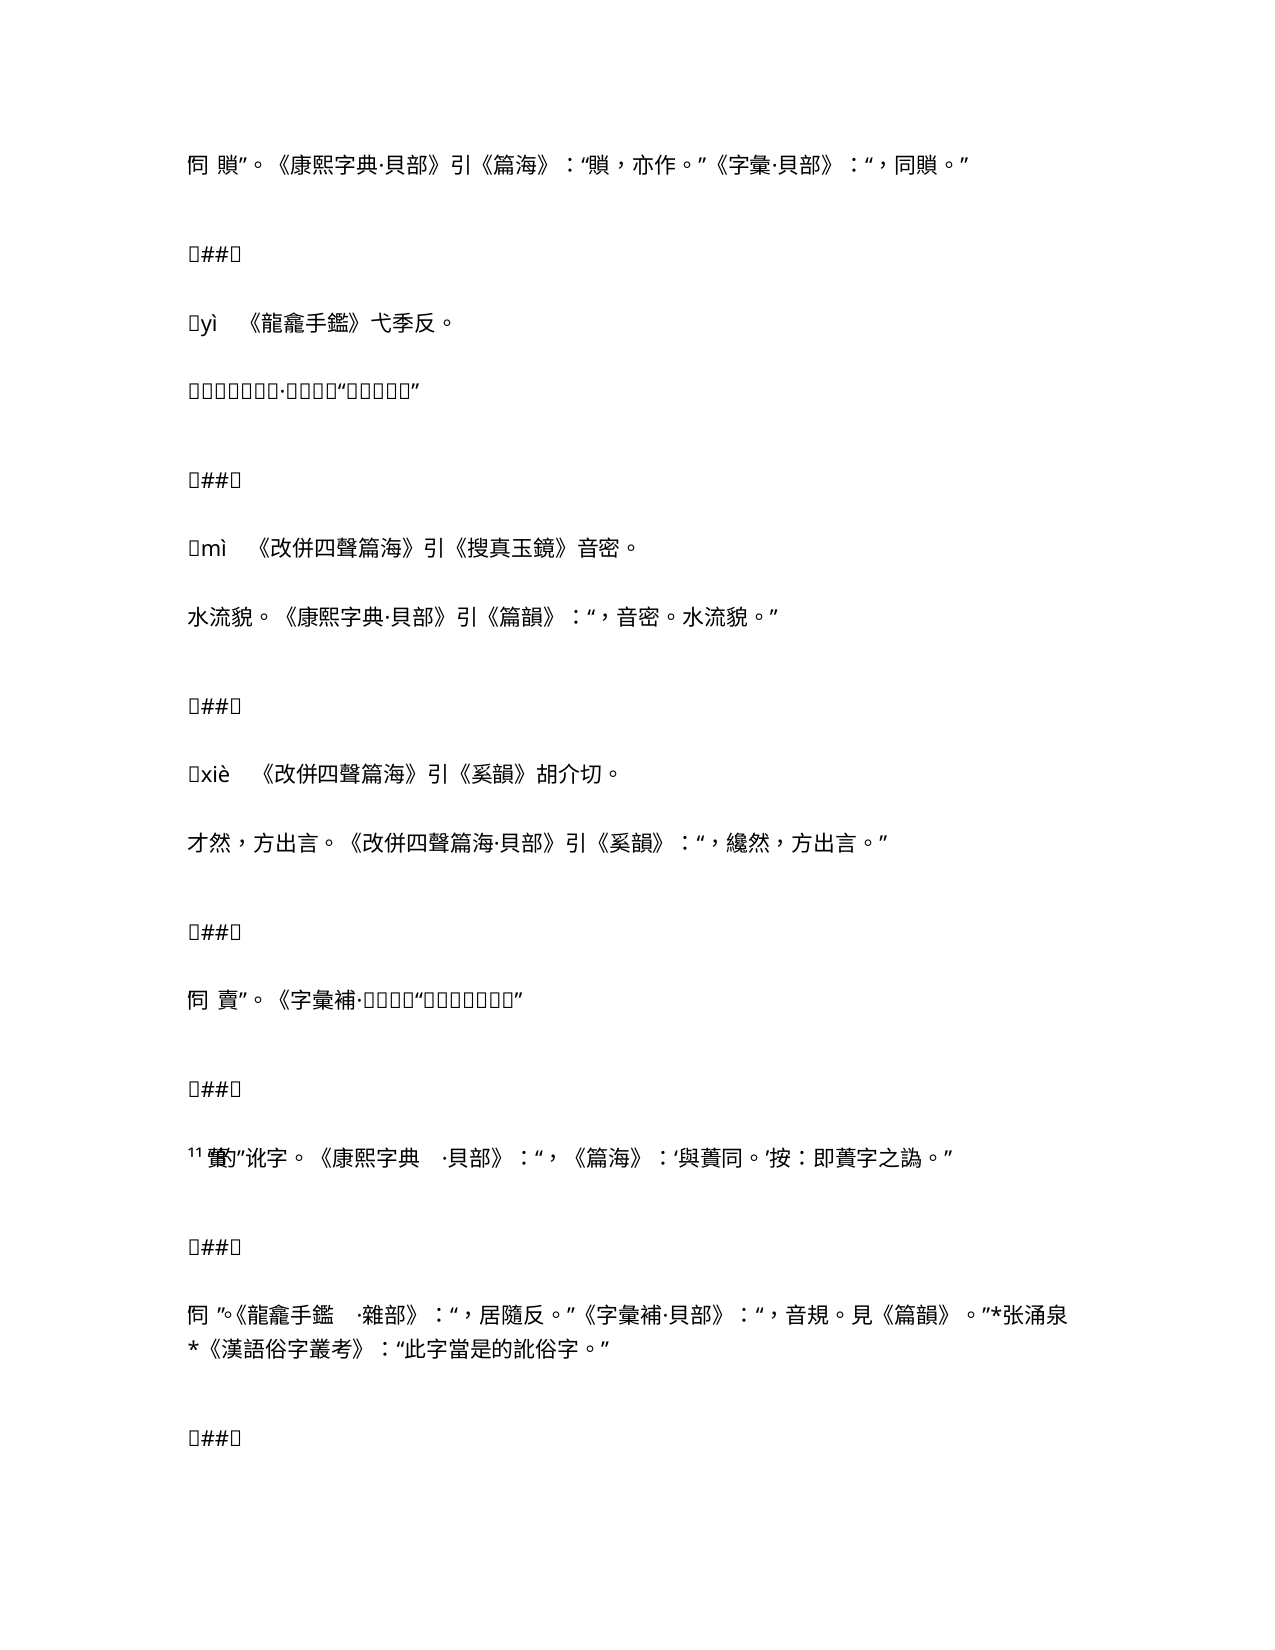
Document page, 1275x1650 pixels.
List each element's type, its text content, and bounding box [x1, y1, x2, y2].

text 𧷧##𧷧 𧷧xiè 《改併四聲篇海》引《奚韻》胡介切。 才然，方出言。《改併四聲篇海·貝部》引《奚韻》：“𧷧，纔然，方出言。” [187, 691, 1087, 891]
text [187, 150, 1087, 214]
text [187, 1423, 1087, 1487]
text 𧷱##𧷱 𧷱同“𩓸”。《龍龕手鑑·雜部》：“𧷱，居隨反。”《字彙補·貝部》：“𧷱，音規。見《篇韻》。”*张涌泉*《漢語俗字叢考》：“此字當是𩓸的訛俗字。” [187, 1232, 1087, 1398]
text 𧷨##𧷨 𧷨同“賣”。《字彙補·貝部》：“𧷨，古文賣字。” [187, 917, 1087, 1049]
text 𧷩##𧷩 ¹¹𧷩“蕢”的讹字。《康熙字典·貝部》：“𧷩，《篇海》：‘與蕢同。’按：即蕢字之譌。” [187, 1074, 1087, 1206]
text 𧷦##𧷦 𧷦mì 《改併四聲篇海》引《搜真玉鏡》音密。 水流貌。《康熙字典·貝部》引《篇韻》：“𧷦，音密。水流貌。” [187, 465, 1087, 666]
text 𧷥##𧷥 𧷥yì 《龍龕手鑑》弋季反。 拏。《龍龕手鑑·貝部》：“𧷥，拏也。” [187, 239, 1087, 440]
